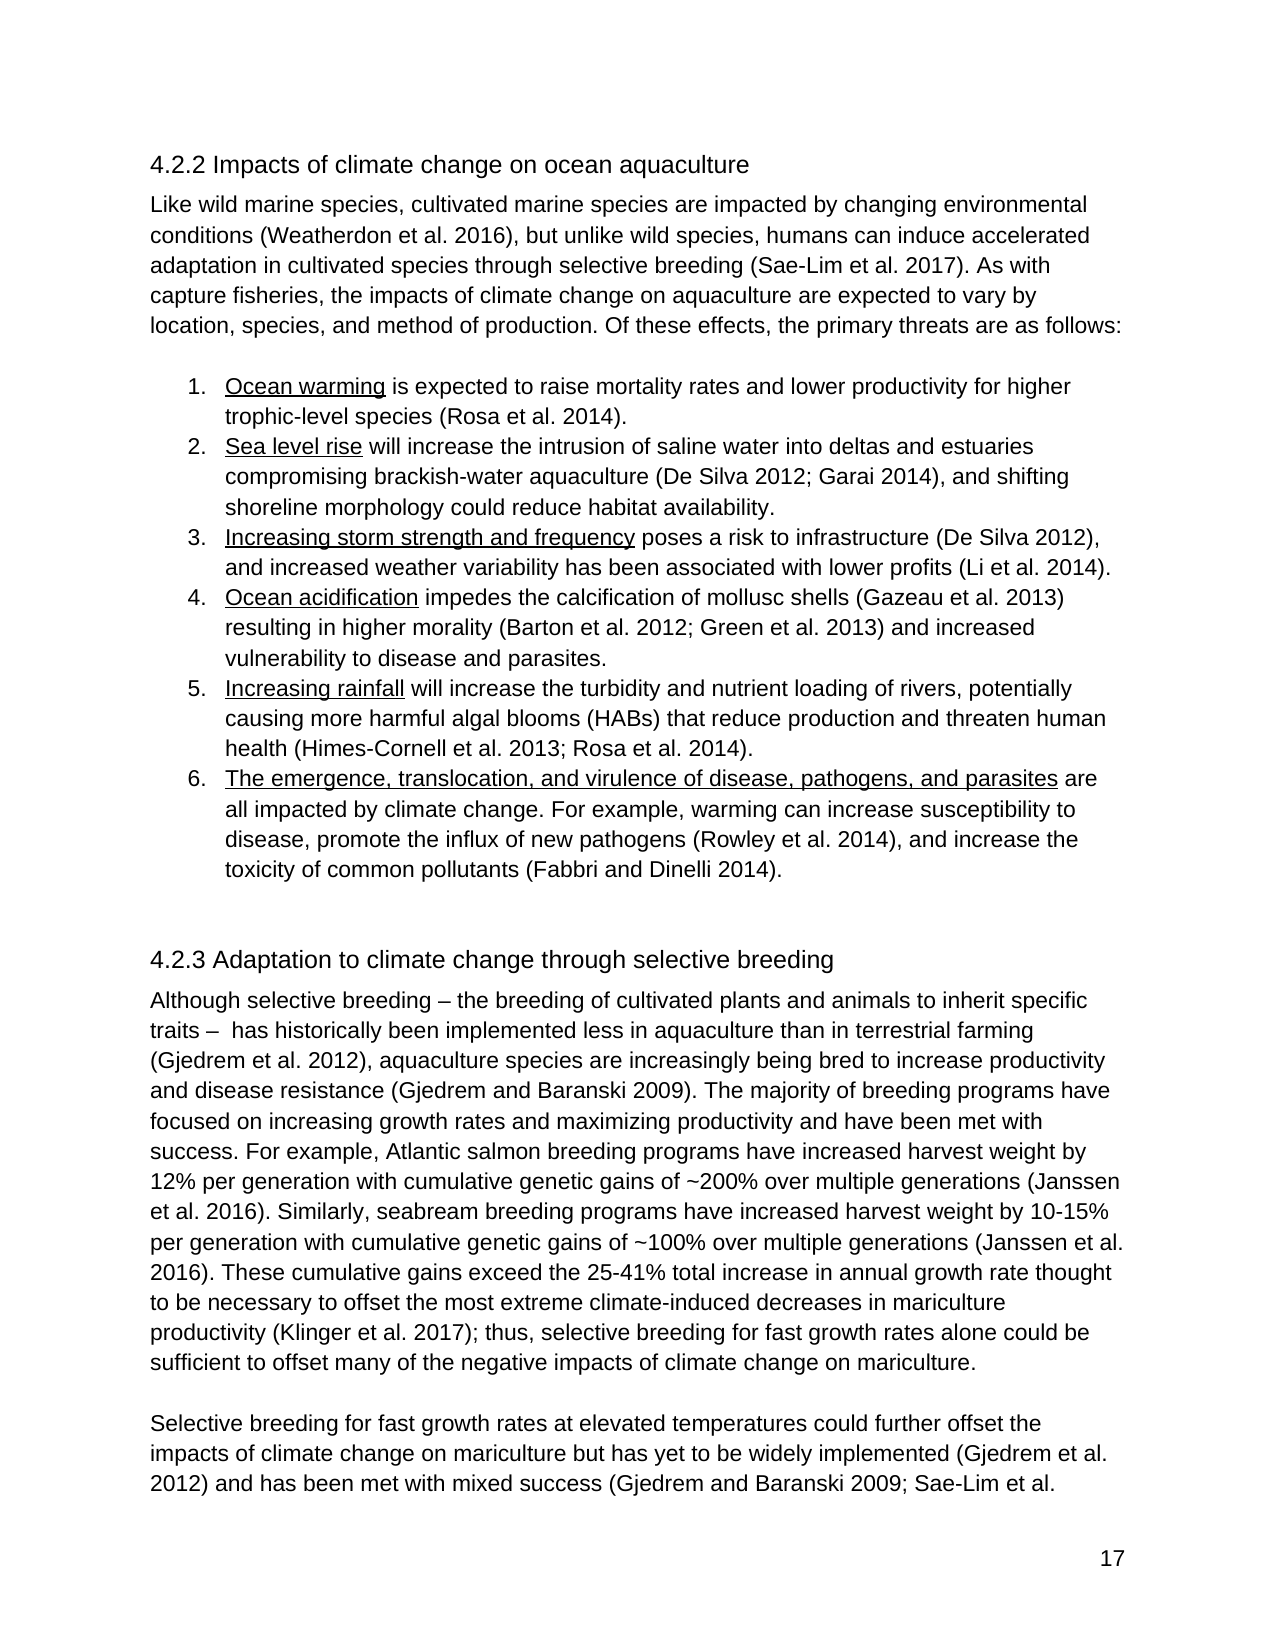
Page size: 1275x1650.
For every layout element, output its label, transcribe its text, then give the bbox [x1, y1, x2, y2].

list Increasing storm strength and frequency poses a risk to infrastructure (De Silva 2012), and increased weather variability has been associated with lower profits (Li et al. 2014). [187, 524, 1125, 580]
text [150, 1410, 1125, 1497]
text Although selective breeding – the breeding of cultivated plants and animals to inherit specific traits – has historically been implemented less in aquaculture than in terrestrial farming (Gjedrem et al. 2012), aquaculture species are increasingly being bred to increase productivity and disease resistance (Gjedrem and Baranski 2009). The majority of breeding programs have focused on increasing growth rates and maximizing productivity and have been met with success. For example, Atlantic salmon breeding programs have increased harvest weight by 12% per generation with cumulative genetic gains of ~200% over multiple generations (Janssen et al. 2016). Similarly, seabream breeding programs have increased harvest weight by 10-15% per generation with cumulative genetic gains of ~100% over multiple generations (Janssen et al. 2016). These cumulative gains exceed the 25-41% total increase in annual growth rate thought to be necessary to offset the most extreme climate-induced decreases in mariculture productivity (Klinger et al. 2017); thus, selective breeding for fast growth rates alone could be sufficient to offset many of the negative impacts of climate change on mariculture. [150, 987, 1125, 1376]
list The emergence, translocation, and virulence of disease, pathogens, and parasites are all impacted by climate change. For example, warming can increase susceptibility to disease, promote the influx of new pathogens (Rowley et al. 2014), and increase the toxicity of common pollutants (Fabbri and Dinelli 2014). [187, 765, 1125, 882]
subtitle 4.2.3 Adaptation to climate change through selective breeding [150, 946, 1125, 974]
text Like wild marine species, cultivated marine species are impacted by changing environmental conditions (Weatherdon et al. 2016), but unlike wild species, humans can induce accelerated adaptation in cultivated species through selective breeding (Sae-Lim et al. 2017). As with capture fisheries, the impacts of climate change on aquaculture are expected to vary by location, species, and method of production. Of these effects, the primary threats are as follows: [150, 191, 1125, 338]
subtitle 4.2.2 Impacts of climate change on ocean aquaculture [150, 150, 1125, 179]
list Sea level rise will increase the intrusion of saline water into deltas and estuaries compromising brackish-water aquaculture (De Silva 2012; Garai 2014), and shifting shoreline morphology could reduce habitat availability. [187, 433, 1125, 520]
list Ocean acidification impedes the calcification of mollusc shells (Gazeau et al. 2013) resulting in higher morality (Barton et al. 2012; Green et al. 2013) and increased vulnerability to disease and parasites. [187, 584, 1125, 671]
list Ocean warming is expected to raise mortality rates and lower productivity for higher trophic-level species (Rosa et al. 2014). [187, 373, 1125, 429]
list Increasing rainfall will increase the turbidity and nutrient loading of rivers, potentially causing more harmful algal blooms (HABs) that reduce production and threaten human health (Himes-Cornell et al. 2013; Rosa et al. 2014). [187, 675, 1125, 761]
